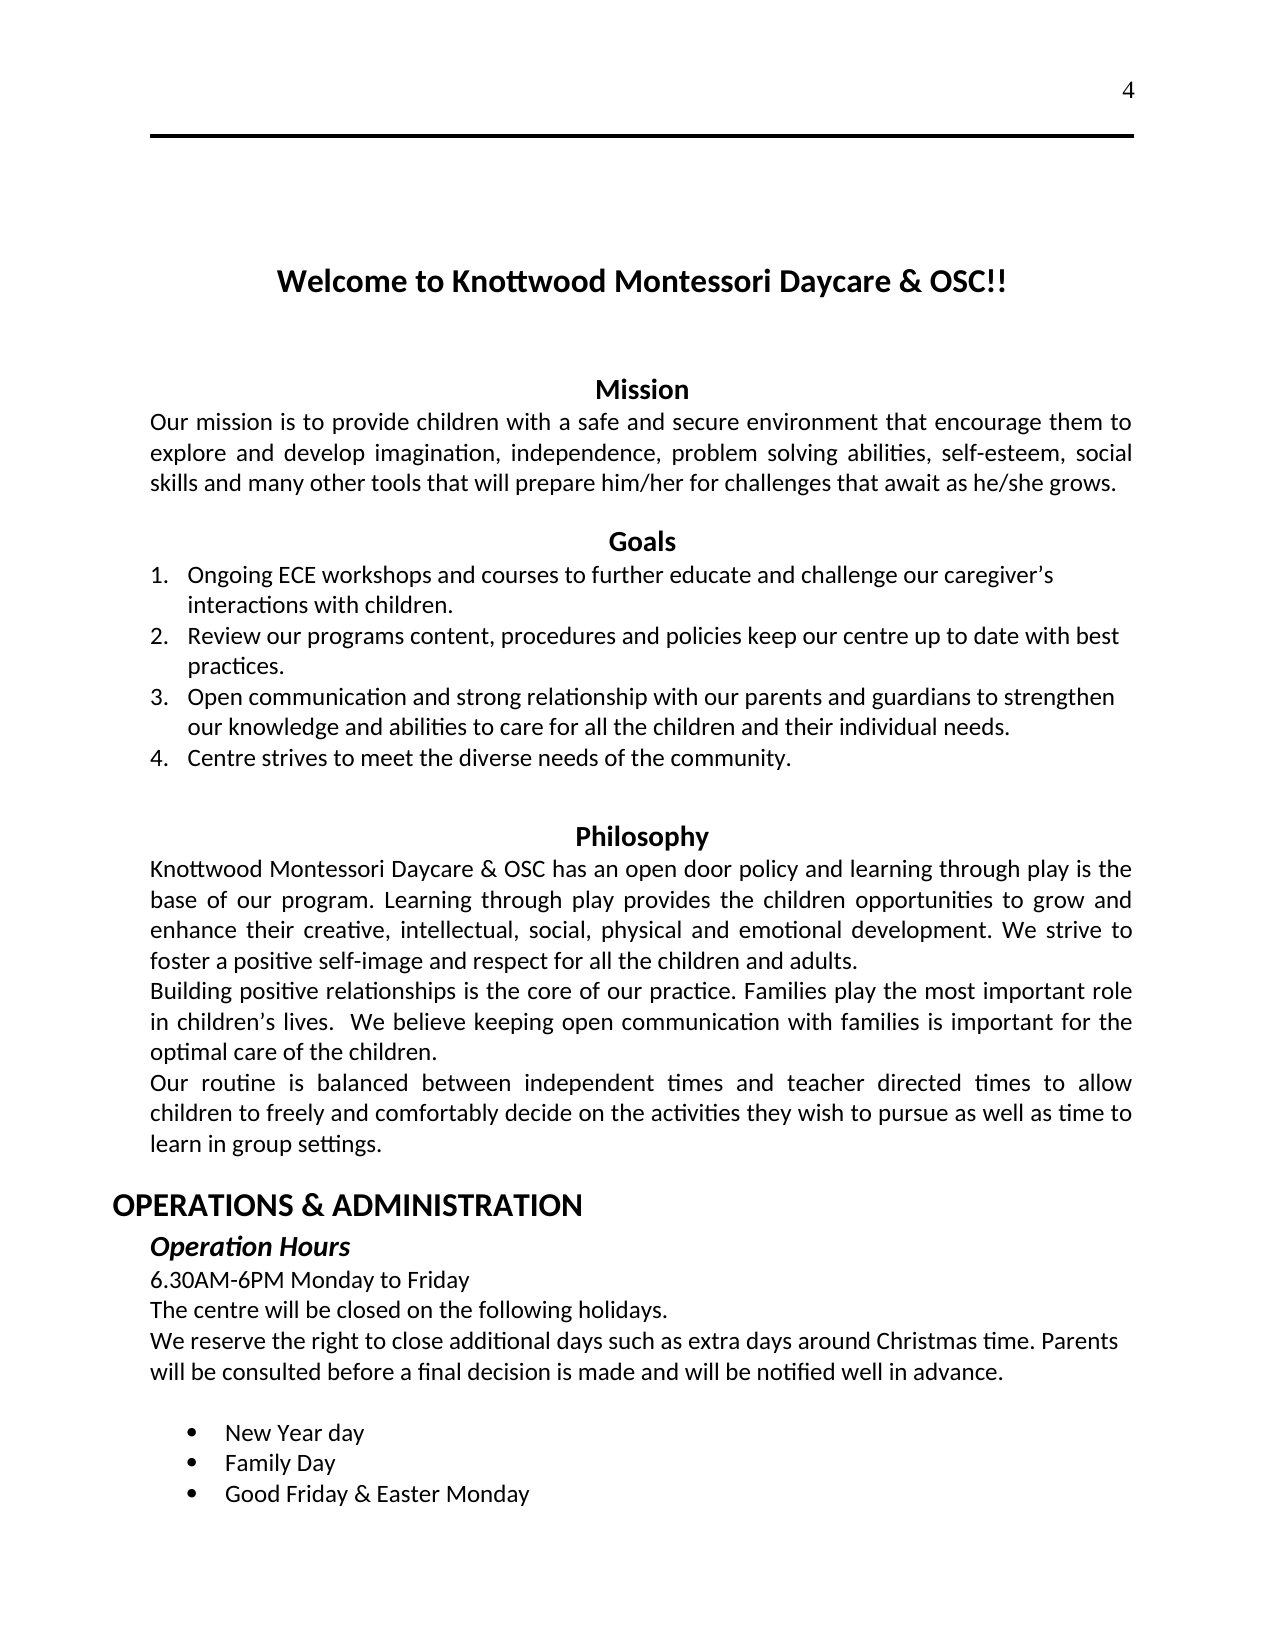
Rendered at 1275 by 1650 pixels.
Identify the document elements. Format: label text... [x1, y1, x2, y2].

text The centre will be closed on the following holidays. [150, 1294, 1134, 1325]
text Our routine is balanced between independent times and teacher directed times to allow children to freely and comfortably decide on the activities they wish to pursue as well as time to learn in group settings. [150, 1067, 1134, 1158]
list Ongoing ECE workshops and courses to further educate and challenge our caregiver’s interactions with children. [150, 559, 1134, 620]
list New Year day [187, 1417, 1134, 1447]
list Review our programs content, procedures and policies keep our centre up to date with best practices. [150, 620, 1134, 681]
subtitle Mission [150, 371, 1134, 407]
subtitle Goals [150, 523, 1134, 559]
text Our mission is to provide children with a safe and secure environment that encourage them to explore and develop imagination, independence, problem solving abilities, self-esteem, social skills and many other tools that will prepare him/her for challenges that await as he/she grows. [150, 407, 1134, 498]
text 6.30AM-6PM Monday to Friday [150, 1264, 1134, 1294]
text Knottwood Montessori Daycare & OSC has an open door policy and learning through play is the base of our program. Learning through play provides the children opportunities to grow and enhance their creative, intellectual, social, physical and emotional development. We strive to foster a positive self-image and respect for all the children and adults. [150, 853, 1134, 975]
text Building positive relationships is the core of our practice. Families play the most important role in children’s lives. We believe keeping open communication with families is important for the optimal care of the children. [150, 975, 1134, 1067]
text We reserve the right to close additional days such as extra days around Christmas time. Parents will be consulted before a final decision is made and will be notified well in advance. [150, 1325, 1134, 1386]
subtitle Philosophy [150, 818, 1134, 853]
subtitle Operation Hours [150, 1228, 1134, 1264]
list Centre strives to meet the diverse needs of the community. [150, 742, 1134, 772]
list Good Friday & Easter Monday [187, 1478, 1134, 1508]
subtitle OPERATIONS & ADMINISTRATION [112, 1183, 1134, 1224]
list Open communication and strong relationship with our parents and guardians to strengthen our knowledge and abilities to care for all the children and their individual needs. [150, 681, 1134, 742]
text Welcome to Knottwood Montessori Daycare & OSC!! [150, 260, 1134, 301]
list Family Day [187, 1447, 1134, 1478]
